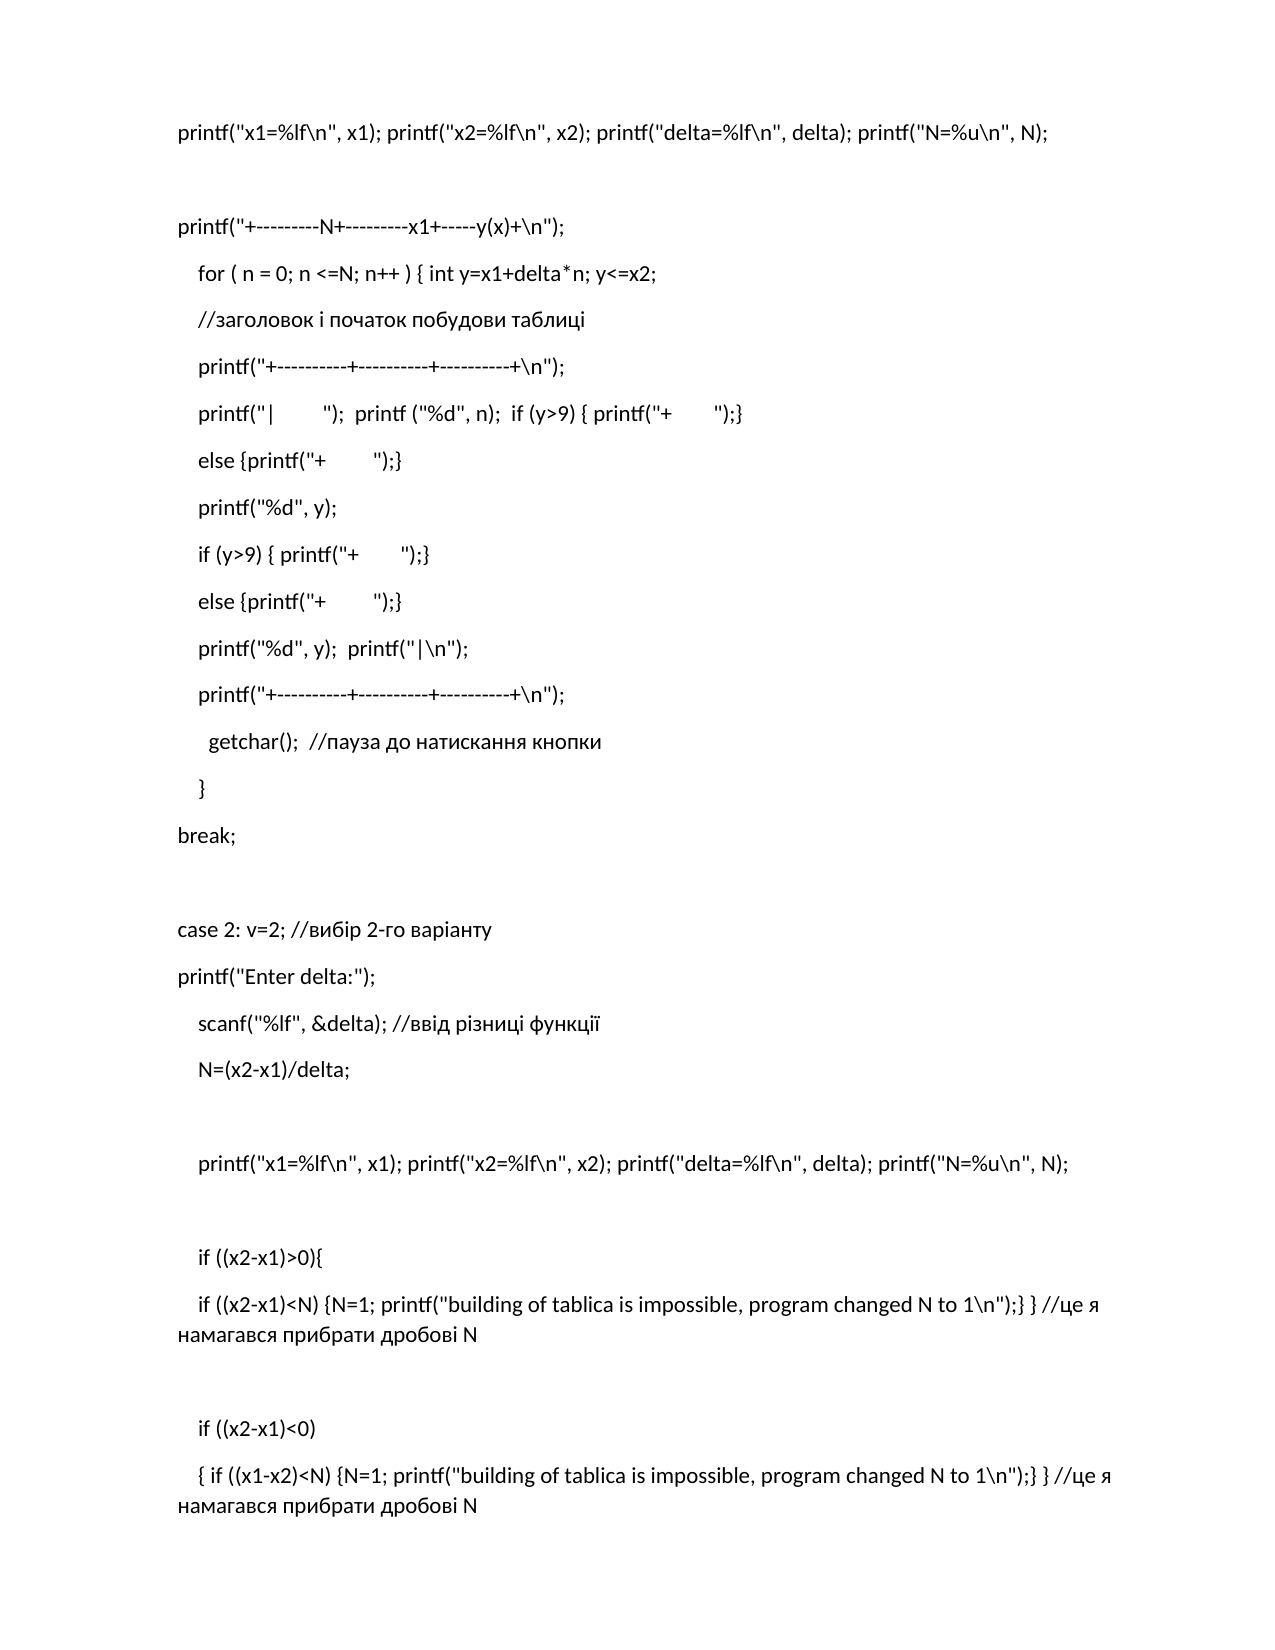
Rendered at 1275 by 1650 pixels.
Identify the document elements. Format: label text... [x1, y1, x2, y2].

text printf("+---------N+---------x1+-----y(x)+\n"); [177, 212, 1186, 240]
text printf("+----------+----------+----------+\n"); [177, 352, 1186, 381]
text getchar(); //пауза до натискання кнопки [177, 727, 1186, 756]
text printf("x1=%lf\n", x1); printf("x2=%lf\n", x2); printf("delta=%lf\n", delta); printf("N=%u\n", N); [177, 1149, 1186, 1177]
text } [177, 774, 1186, 802]
text N=(x2-x1)/delta; [177, 1056, 1186, 1084]
text case 2: v=2; //вибір 2-го варіанту [177, 915, 1186, 943]
text printf("+----------+----------+----------+\n"); [177, 681, 1186, 709]
text if ((x2-x1)<0) [177, 1414, 1186, 1442]
text printf("%d", y); [177, 493, 1186, 521]
text else {printf("+ ");} [177, 587, 1186, 615]
text printf("%d", y); printf("|\n"); [177, 634, 1186, 662]
text //заголовок і початок побудови таблиці [177, 306, 1186, 334]
text else {printf("+ ");} [177, 446, 1186, 474]
text printf("Enter delta:"); [177, 962, 1186, 990]
text printf("| "); printf ("%d", n); if (y>9) { printf("+ ");} [177, 399, 1186, 427]
text if ((x2-x1)<N) {N=1; printf("building of tablica is impossible, program changed N to 1\n");} } //це я намагався прибрати дробові N [177, 1290, 1186, 1348]
text break; [177, 821, 1186, 849]
text { if ((x1-x2)<N) {N=1; printf("building of tablica is impossible, program changed N to 1\n");} } //це я намагався прибрати дробові N [177, 1461, 1186, 1519]
text if ((x2-x1)>0){ [177, 1243, 1186, 1271]
text if (y>9) { printf("+ ");} [177, 540, 1186, 568]
text for ( n = 0; n <=N; n++ ) { int y=x1+delta*n; y<=x2; [177, 259, 1186, 287]
text printf("x1=%lf\n", x1); printf("x2=%lf\n", x2); printf("delta=%lf\n", delta); printf("N=%u\n", N); [177, 118, 1186, 146]
text scanf("%lf", &delta); //ввід різниці функції [177, 1009, 1186, 1037]
